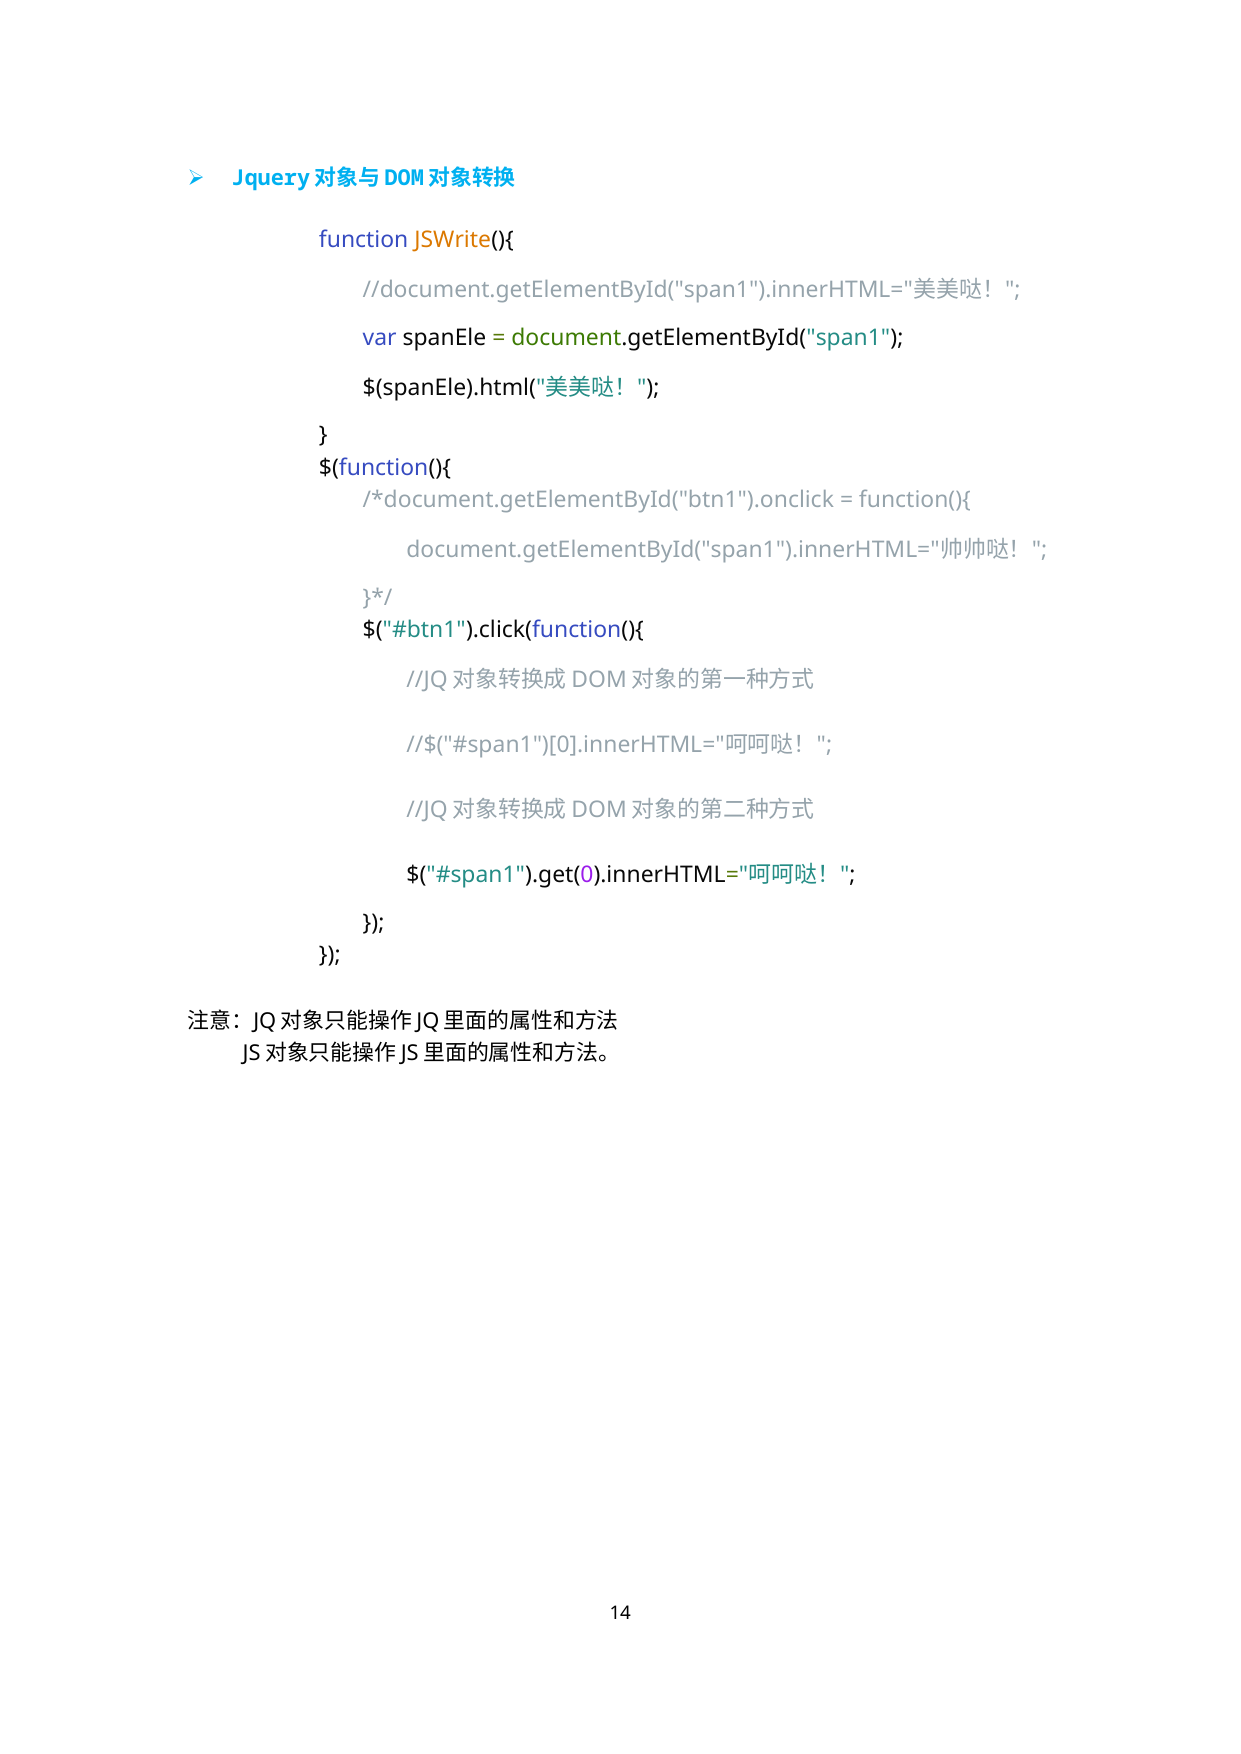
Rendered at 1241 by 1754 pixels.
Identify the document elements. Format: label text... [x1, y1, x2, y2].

text /*document.getElementById("btn1").onclick = function(){ [187, 482, 1053, 515]
text }); [187, 937, 1053, 970]
text //$("#span1")[0].innerHTML="呵呵哒！"; [187, 710, 1053, 775]
subtitle Jquery对象与DOM对象转换 [187, 160, 1053, 192]
text var spanEle = document.getElementById("span1"); [187, 320, 1053, 352]
text JS对象只能操作JS里面的属性和方法。 [187, 1035, 1053, 1067]
text }); [187, 905, 1053, 937]
text $("#span1").get(0).innerHTML="呵呵哒！"; [187, 840, 1053, 905]
text $(function(){ [187, 450, 1053, 482]
text $(spanEle).html("美美哒！"); [187, 352, 1053, 417]
text } [187, 417, 1053, 450]
text }*/ [187, 580, 1053, 612]
text //JQ对象转换成DOM对象的第二种方式 [187, 775, 1053, 840]
text document.getElementById("span1").innerHTML="帅帅哒！"; [187, 515, 1053, 580]
text //JQ对象转换成DOM对象的第一种方式 [187, 645, 1053, 710]
text //document.getElementById("span1").innerHTML="美美哒！"; [187, 255, 1053, 320]
picture [189, 170, 202, 178]
text 注意：JQ对象只能操作JQ里面的属性和方法 [187, 1002, 1053, 1035]
text $("#btn1").click(function(){ [187, 612, 1053, 645]
text function JSWrite(){ [275, 222, 1053, 255]
